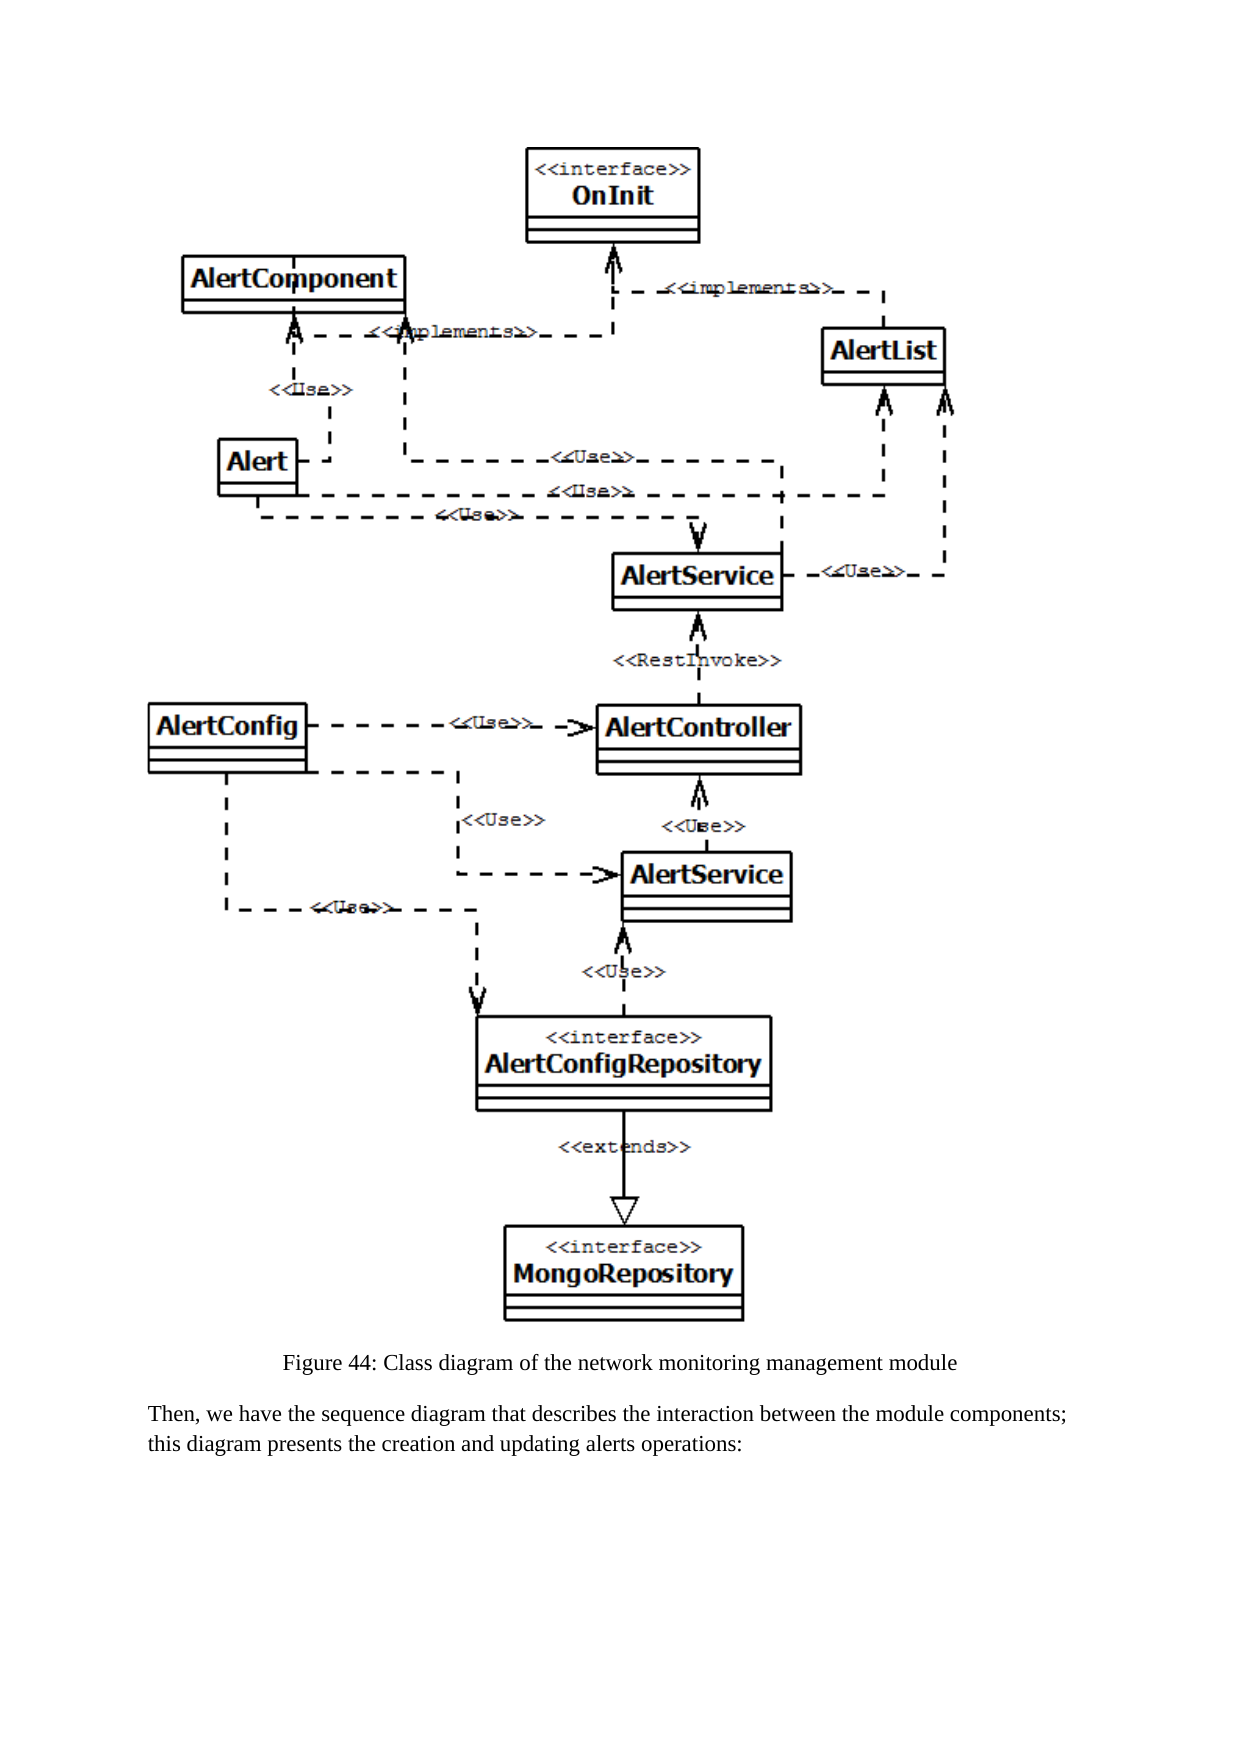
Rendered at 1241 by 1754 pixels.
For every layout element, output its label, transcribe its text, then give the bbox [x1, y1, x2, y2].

text Then, we have the sequence diagram that describes the interaction between the module components; this diagram presents the creation and updating alerts operations: [148, 1400, 1093, 1457]
picture [147, 147, 962, 1325]
text Figure 44: Class diagram of the network monitoring management module [148, 1349, 1093, 1376]
